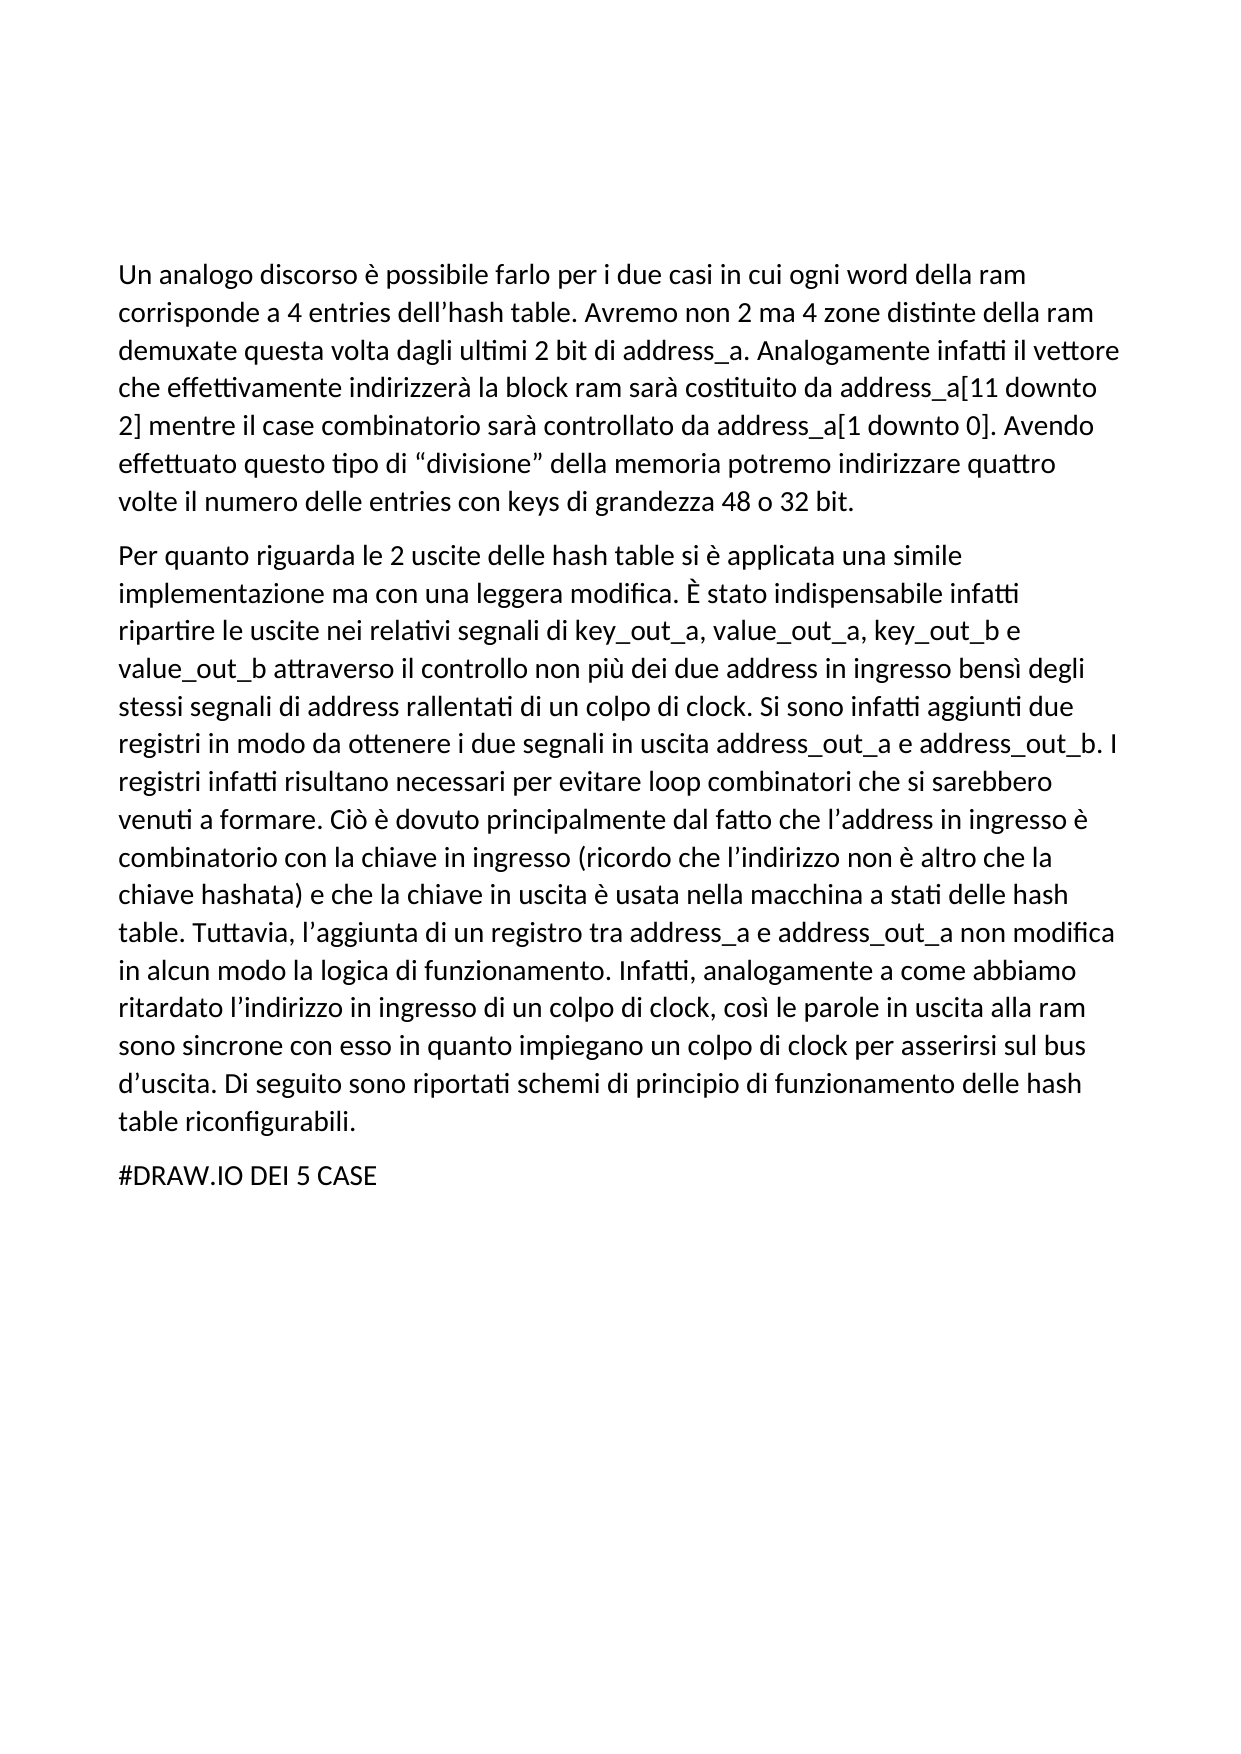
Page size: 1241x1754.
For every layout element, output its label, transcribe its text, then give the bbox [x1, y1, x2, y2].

text #DRAW.IO DEI 5 CASE [118, 1157, 1122, 1193]
text Un analogo discorso è possibile farlo per i due casi in cui ogni word della ram corrisponde a 4 entries dell’hash table. Avremo non 2 ma 4 zone distinte della ram demuxate questa volta dagli ultimi 2 bit di address_a. Analogamente infatti il vettore che effettivamente indirizzerà la block ram sarà costituito da address_a[11 downto 2] mentre il case combinatorio sarà controllato da address_a[1 downto 0]. Avendo effettuato questo tipo di “divisione” della memoria potremo indirizzare quattro volte il numero delle entries con keys di grandezza 48 o 32 bit. [118, 256, 1122, 518]
text Per quanto riguarda le 2 uscite delle hash table si è applicata una simile implementazione ma con una leggera modifica. È stato indispensabile infatti ripartire le uscite nei relativi segnali di key_out_a, value_out_a, key_out_b e value_out_b attraverso il controllo non più dei due address in ingresso bensì degli stessi segnali di address rallentati di un colpo di clock. Si sono infatti aggiunti due registri in modo da ottenere i due segnali in uscita address_out_a e address_out_b. I registri infatti risultano necessari per evitare loop combinatori che si sarebbero venuti a formare. Ciò è dovuto principalmente dal fatto che l’address in ingresso è combinatorio con la chiave in ingresso (ricordo che l’indirizzo non è altro che la chiave hashata) e che la chiave in uscita è usata nella macchina a stati delle hash table. Tuttavia, l’aggiunta di un registro tra address_a e address_out_a non modifica in alcun modo la logica di funzionamento. Infatti, analogamente a come abbiamo ritardato l’indirizzo in ingresso di un colpo di clock, così le parole in uscita alla ram sono sincrone con esso in quanto impiegano un colpo di clock per asserirsi sul bus d’uscita. Di seguito sono riportati schemi di principio di funzionamento delle hash table riconfigurabili. [118, 537, 1122, 1138]
